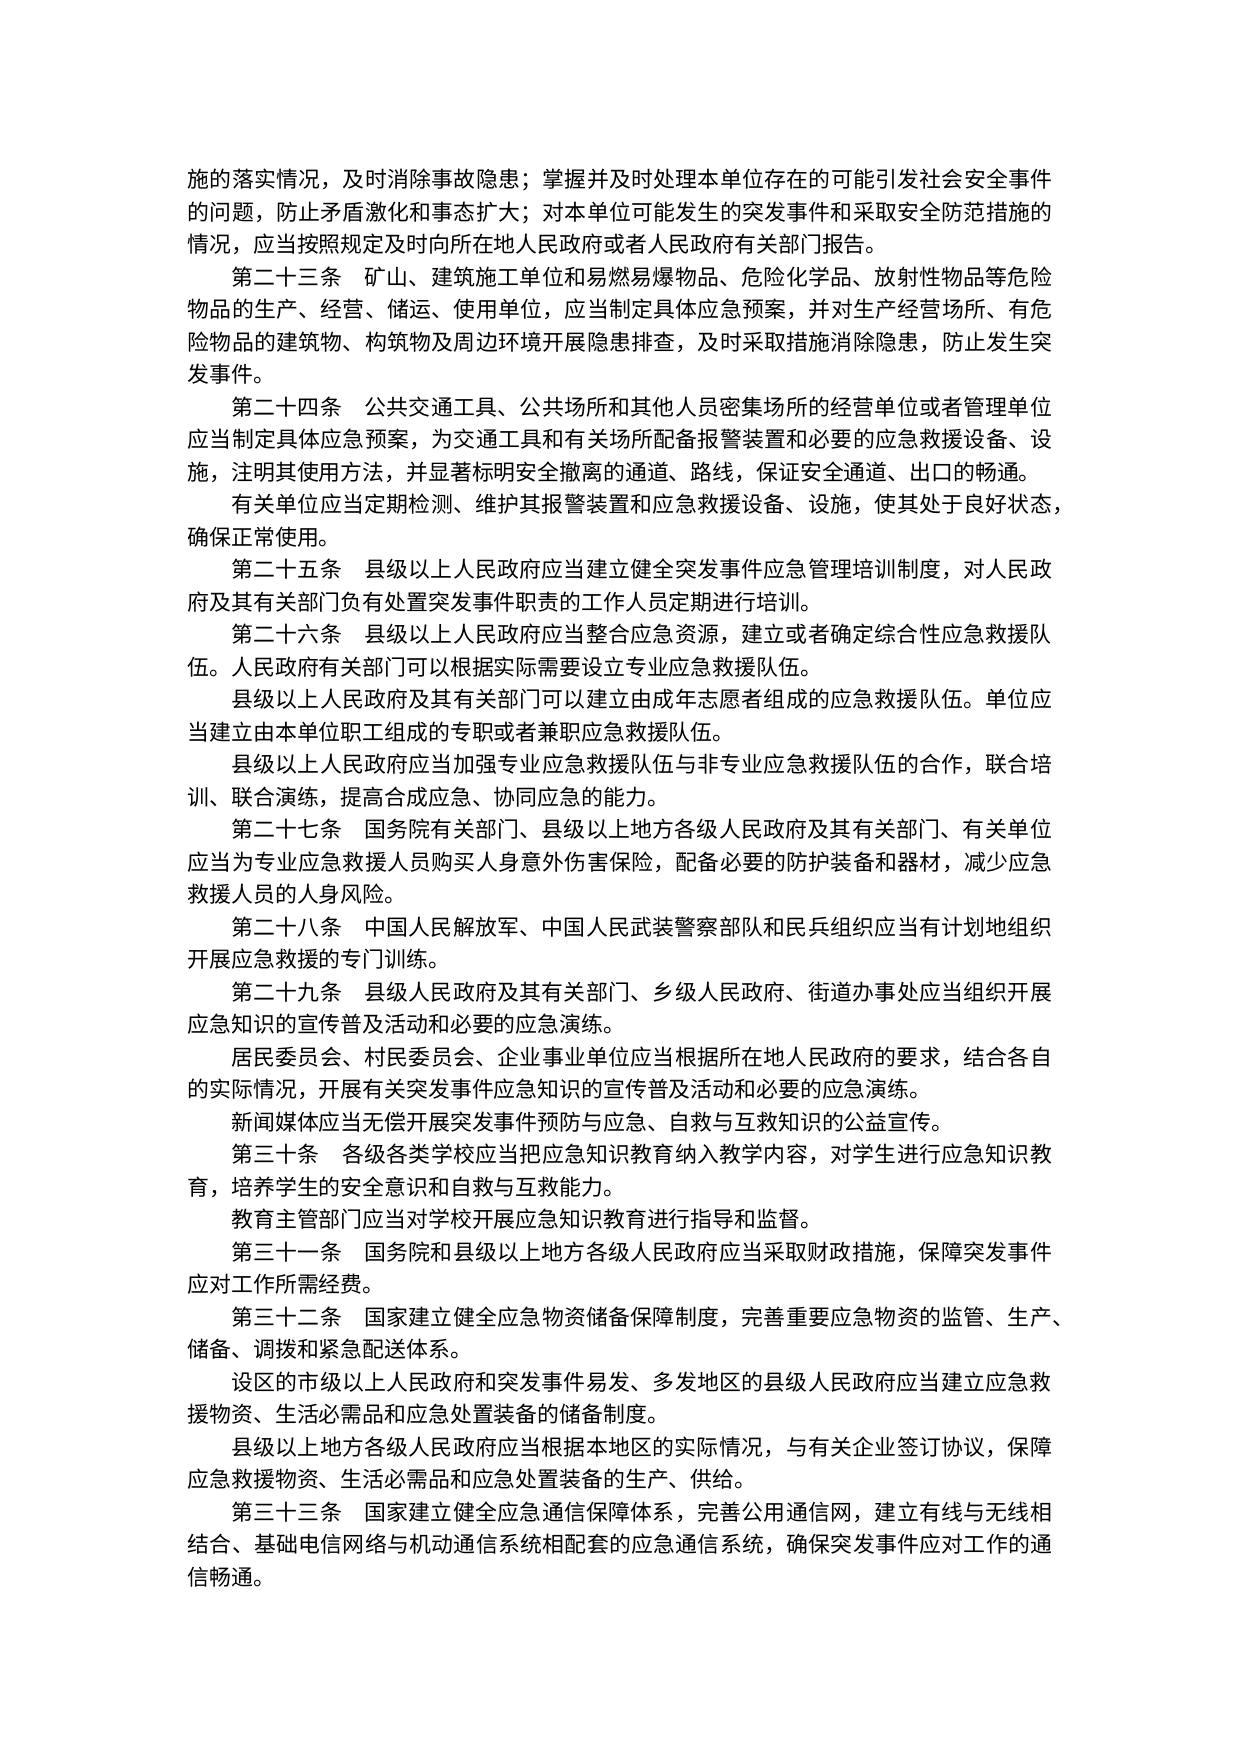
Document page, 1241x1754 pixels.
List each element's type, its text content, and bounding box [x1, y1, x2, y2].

text 第三十二条 国家建立健全应急物资储备保障制度，完善重要应急物资的监管、生产、储备、调拨和紧急配送体系。 [187, 1299, 1053, 1364]
text 设区的市级以上人民政府和突发事件易发、多发地区的县级人民政府应当建立应急救援物资、生活必需品和应急处置装备的储备制度。 [187, 1364, 1053, 1429]
text 县级以上人民政府应当加强专业应急救援队伍与非专业应急救援队伍的合作，联合培训、联合演练，提高合成应急、协同应急的能力。 [187, 747, 1053, 812]
text 居民委员会、村民委员会、企业事业单位应当根据所在地人民政府的要求，结合各自的实际情况，开展有关突发事件应急知识的宣传普及活动和必要的应急演练。 [187, 1039, 1053, 1104]
text 县级以上地方各级人民政府应当根据本地区的实际情况，与有关企业签订协议，保障应急救援物资、生活必需品和应急处置装备的生产、供给。 [187, 1429, 1053, 1494]
text 第二十五条 县级以上人民政府应当建立健全突发事件应急管理培训制度，对人民政府及其有关部门负有处置突发事件职责的工作人员定期进行培训。 [187, 552, 1053, 617]
text 第二十八条 中国人民解放军、中国人民武装警察部队和民兵组织应当有计划地组织开展应急救援的专门训练。 [187, 909, 1053, 974]
text 教育主管部门应当对学校开展应急知识教育进行指导和监督。 [187, 1202, 1053, 1234]
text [187, 162, 1053, 259]
text 第三十条 各级各类学校应当把应急知识教育纳入教学内容，对学生进行应急知识教育，培养学生的安全意识和自救与互救能力。 [187, 1137, 1053, 1202]
text 第三十三条 国家建立健全应急通信保障体系，完善公用通信网，建立有线与无线相结合、基础电信网络与机动通信系统相配套的应急通信系统，确保突发事件应对工作的通信畅通。 [187, 1494, 1053, 1592]
text 第二十九条 县级人民政府及其有关部门、乡级人民政府、街道办事处应当组织开展应急知识的宣传普及活动和必要的应急演练。 [187, 974, 1053, 1039]
text 第二十六条 县级以上人民政府应当整合应急资源，建立或者确定综合性应急救援队伍。人民政府有关部门可以根据实际需要设立专业应急救援队伍。 [187, 617, 1053, 682]
text 第二十三条 矿山、建筑施工单位和易燃易爆物品、危险化学品、放射性物品等危险物品的生产、经营、储运、使用单位，应当制定具体应急预案，并对生产经营场所、有危险物品的建筑物、构筑物及周边环境开展隐患排查，及时采取措施消除隐患，防止发生突发事件。 [187, 259, 1053, 389]
text 第二十四条 公共交通工具、公共场所和其他人员密集场所的经营单位或者管理单位应当制定具体应急预案，为交通工具和有关场所配备报警装置和必要的应急救援设备、设施，注明其使用方法，并显著标明安全撤离的通道、路线，保证安全通道、出口的畅通。 [187, 389, 1053, 487]
text 第三十一条 国务院和县级以上地方各级人民政府应当采取财政措施，保障突发事件应对工作所需经费。 [187, 1234, 1053, 1299]
text 县级以上人民政府及其有关部门可以建立由成年志愿者组成的应急救援队伍。单位应当建立由本单位职工组成的专职或者兼职应急救援队伍。 [187, 682, 1053, 747]
text 有关单位应当定期检测、维护其报警装置和应急救援设备、设施，使其处于良好状态，确保正常使用。 [187, 487, 1053, 552]
text 新闻媒体应当无偿开展突发事件预防与应急、自救与互救知识的公益宣传。 [187, 1104, 1053, 1137]
text 第二十七条 国务院有关部门、县级以上地方各级人民政府及其有关部门、有关单位应当为专业应急救援人员购买人身意外伤害保险，配备必要的防护装备和器材，减少应急救援人员的人身风险。 [187, 812, 1053, 909]
